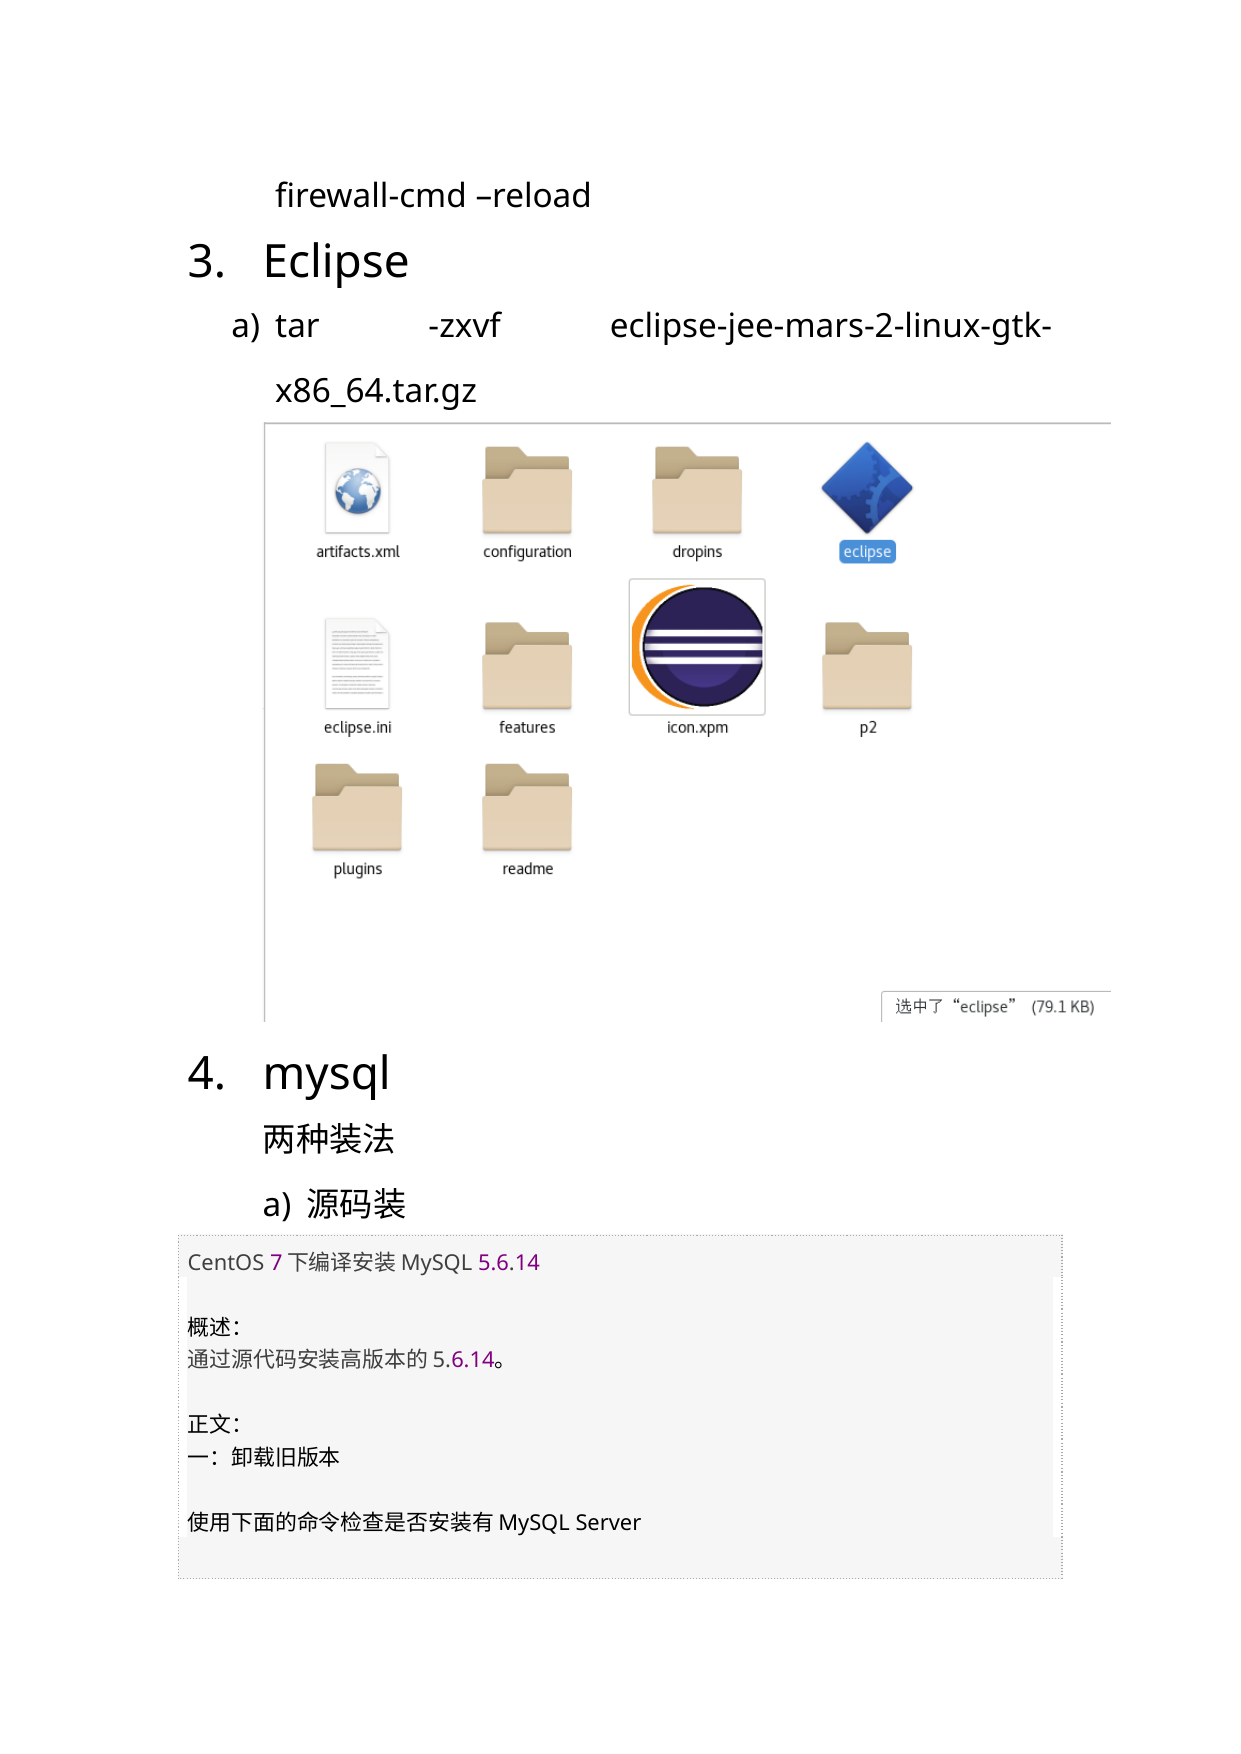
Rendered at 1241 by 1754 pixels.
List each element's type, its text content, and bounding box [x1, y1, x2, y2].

list firewall-cmd –reload [275, 162, 1053, 227]
list Eclipse [187, 227, 1053, 292]
list 两种装法 [262, 1104, 1053, 1169]
list mysql [187, 1039, 1053, 1104]
text 正文： [187, 1407, 1053, 1439]
text CentOS 7下编译安装MySQL 5.6.14 [178, 1234, 1063, 1277]
text 通过源代码安装高版本的5.6.14。 [187, 1342, 1053, 1374]
text 概述： [187, 1309, 1053, 1342]
list tar -zxvf eclipse-jee-mars-2-linux-gtk-x86_64.tar.gz [231, 292, 1053, 422]
picture [262, 422, 1111, 1022]
text 使用下面的命令检查是否安装有MySQL Server [187, 1504, 1053, 1527]
text 一：卸载旧版本 [187, 1439, 1053, 1472]
list 源码装 [262, 1169, 1053, 1234]
